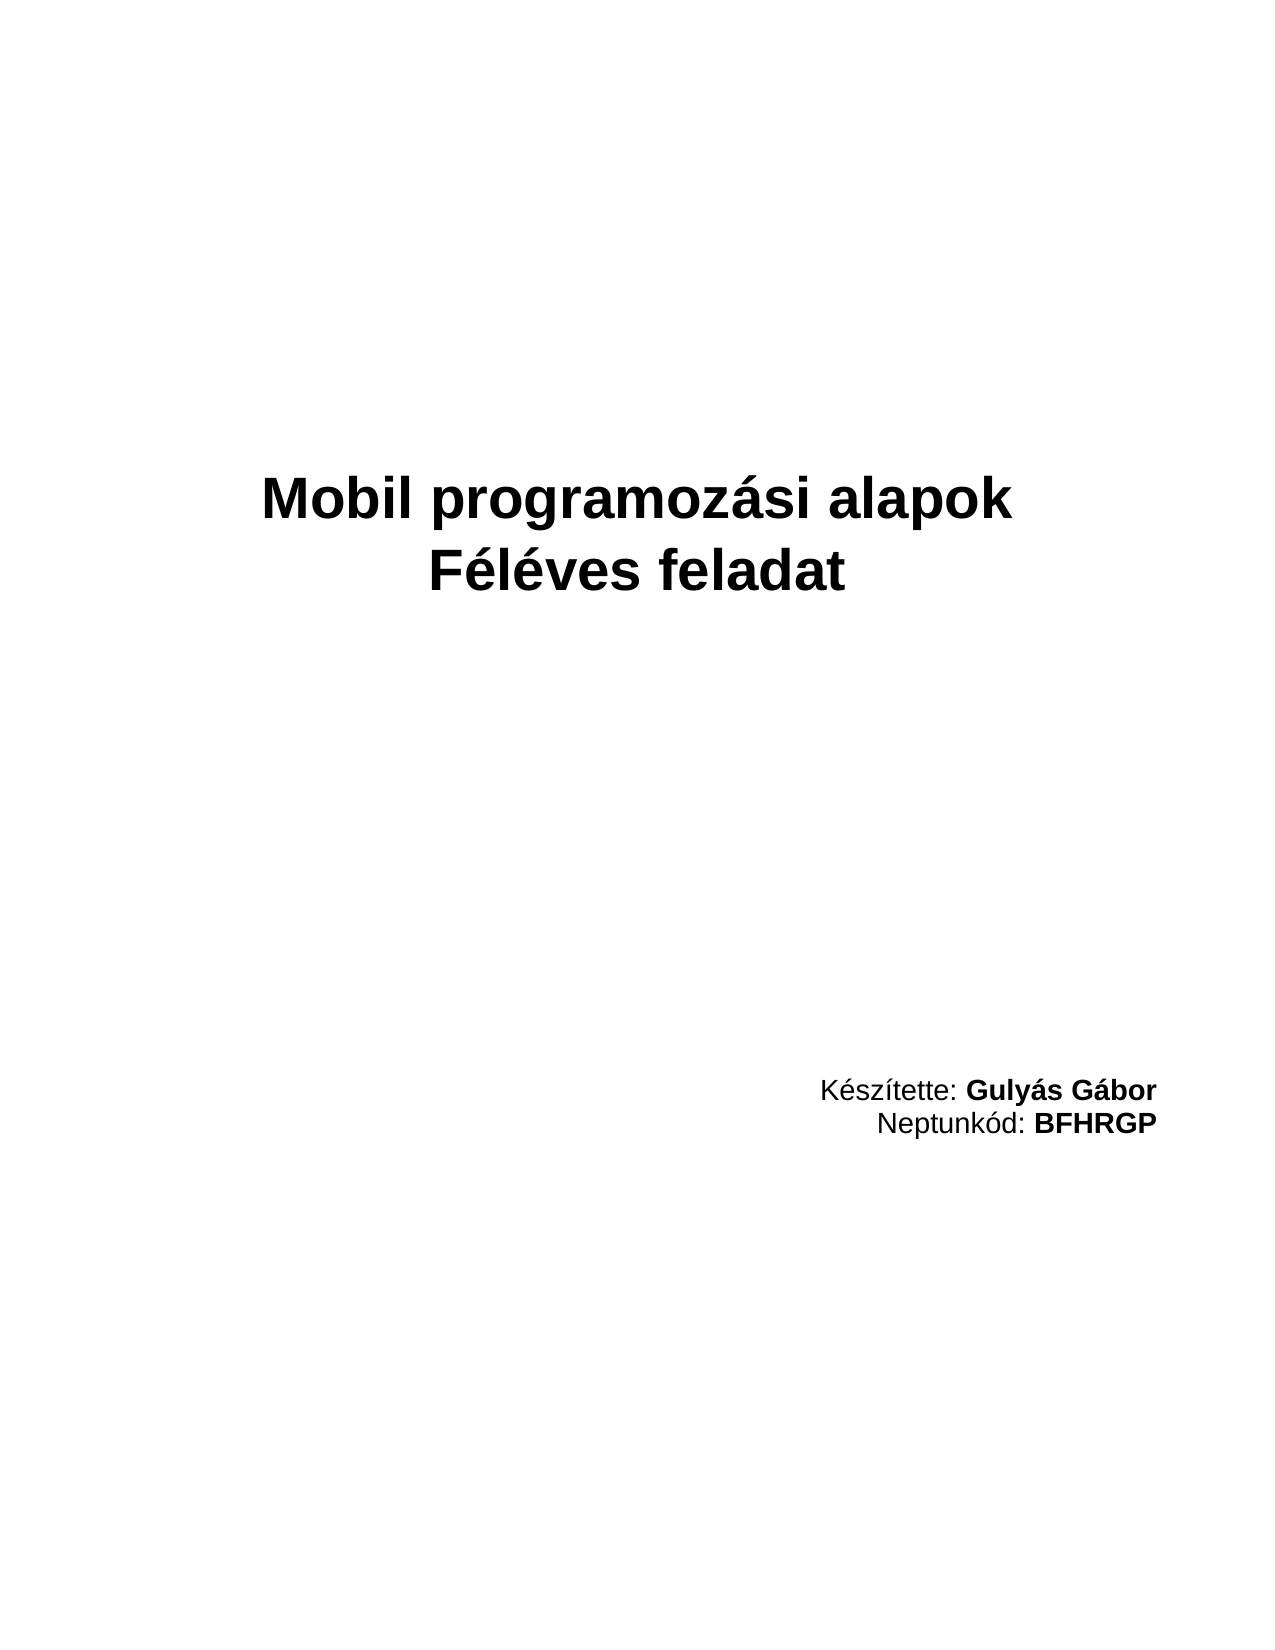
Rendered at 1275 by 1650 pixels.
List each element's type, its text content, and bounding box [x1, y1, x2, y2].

text Készítette: Gulyás Gábor [118, 1072, 1157, 1106]
text Neptunkód: BFHRGP [118, 1106, 1157, 1139]
text Mobil programozási alapok Féléves feladat [118, 464, 1157, 603]
